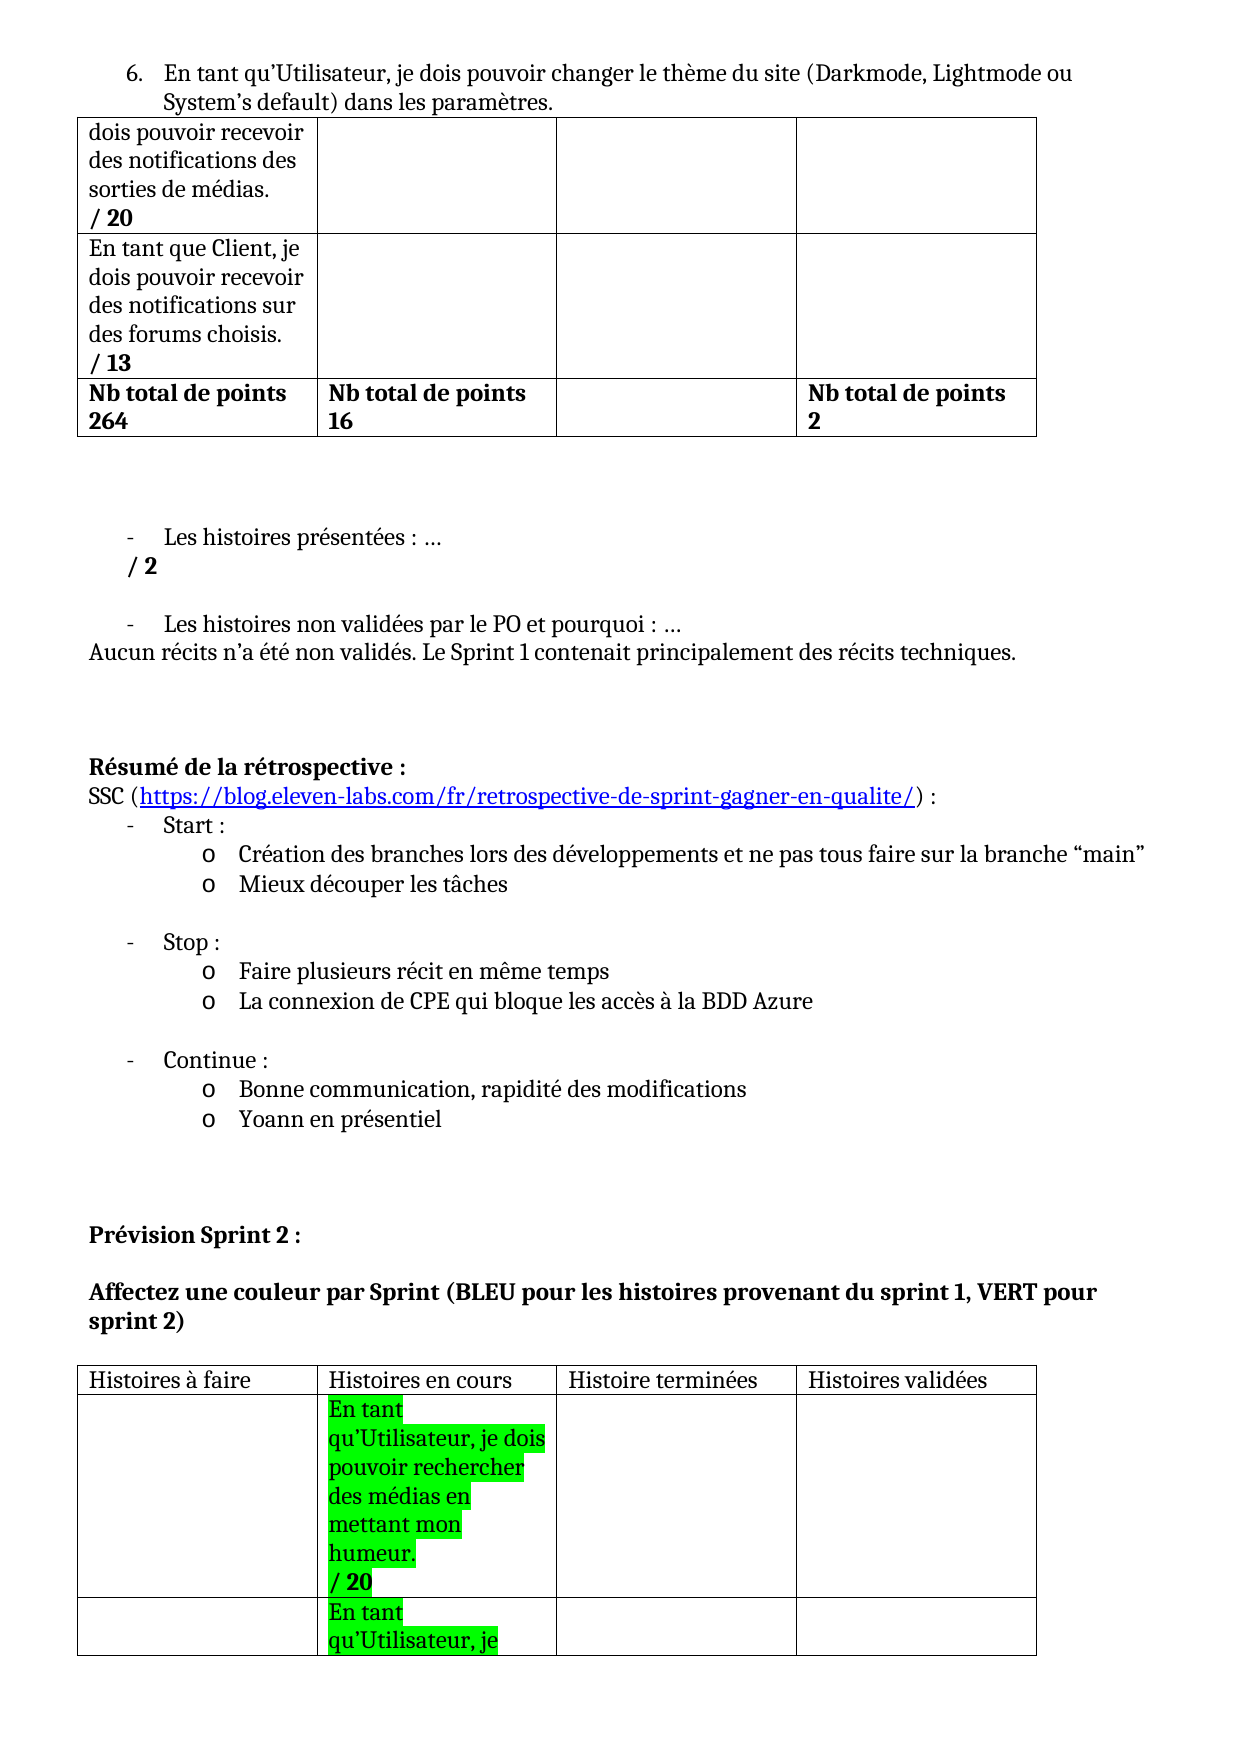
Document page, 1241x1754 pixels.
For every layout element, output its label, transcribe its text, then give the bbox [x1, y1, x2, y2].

list Aucun récits n’a été non validés. Le Sprint 1 contenait principalement des récits techniques. [89, 638, 1152, 667]
list Les histoires présentées : … [126, 523, 1152, 552]
text / 2 [126, 552, 1152, 581]
table_cell [797, 1395, 1036, 1597]
list Création des branches lors des développements et ne pas tous faire sur la branche “main” [201, 839, 1152, 869]
table_cell En tant que Client, je dois pouvoir recevoir des notifications sur des forums choisis. / 13 [78, 234, 317, 377]
table_cell Nb total de points 264 [78, 379, 317, 436]
list En tant qu’Utilisateur, je dois pouvoir changer le thème du site (Darkmode, Lightmode ou System’s default) dans les paramètres. [126, 59, 1114, 117]
table_cell [557, 1395, 796, 1597]
list La connexion de CPE qui bloque les accès à la BDD Azure [201, 987, 1152, 1017]
table_header Histoires à faire [78, 1366, 317, 1394]
table_cell [78, 1598, 317, 1655]
table_cell [797, 118, 1036, 233]
list Start : [126, 811, 1152, 839]
table_cell Nb total de points 16 [318, 379, 556, 436]
table_cell [557, 234, 796, 377]
table_cell [557, 1598, 796, 1655]
table_cell En tant qu’Utilisateur, je veux pouvoir rentrer plusieurs mots-clefs afin qu'on me propose une liste de médias correspondant ma demande. / 20 [403, 1598, 556, 1655]
text Prévision Sprint 2 : [89, 1221, 1152, 1249]
list Mieux découper les tâches [201, 869, 1152, 899]
text Affectez une couleur par Sprint (BLEU pour les histoires provenant du sprint 1, VERT pour sprint 2) [89, 1278, 1152, 1336]
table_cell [78, 118, 317, 233]
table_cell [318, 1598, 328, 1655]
table_cell [797, 234, 1036, 377]
table_cell [78, 1395, 317, 1597]
table_cell [557, 379, 796, 436]
list Bonne communication, rapidité des modifications [201, 1074, 1152, 1104]
text SSC (https://blog.eleven-labs.com/fr/retrospective-de-sprint-gagner-en-qualite/) : [89, 782, 1152, 811]
table_cell En tant qu’Utilisateur, je dois pouvoir rechercher des médias en mettant mon humeur. / 20 [372, 1395, 556, 1597]
table_cell [318, 234, 556, 377]
table_header Histoires validées [797, 1366, 1036, 1394]
table_cell [797, 1598, 1036, 1655]
table_cell [557, 118, 796, 233]
list Les histoires non validées par le PO et pourquoi : … [126, 609, 1152, 638]
list Yoann en présentiel [201, 1104, 1152, 1134]
text Résumé de la rétrospective : [89, 753, 1152, 782]
table_cell Nb total de points 2 [797, 379, 1036, 436]
list Faire plusieurs récit en même temps [201, 957, 1152, 987]
table_header Histoire terminées [557, 1366, 796, 1394]
list Stop : [126, 928, 1152, 957]
table_header Histoires en cours [318, 1366, 556, 1394]
table_cell [318, 118, 556, 233]
list Continue : [126, 1046, 1152, 1074]
